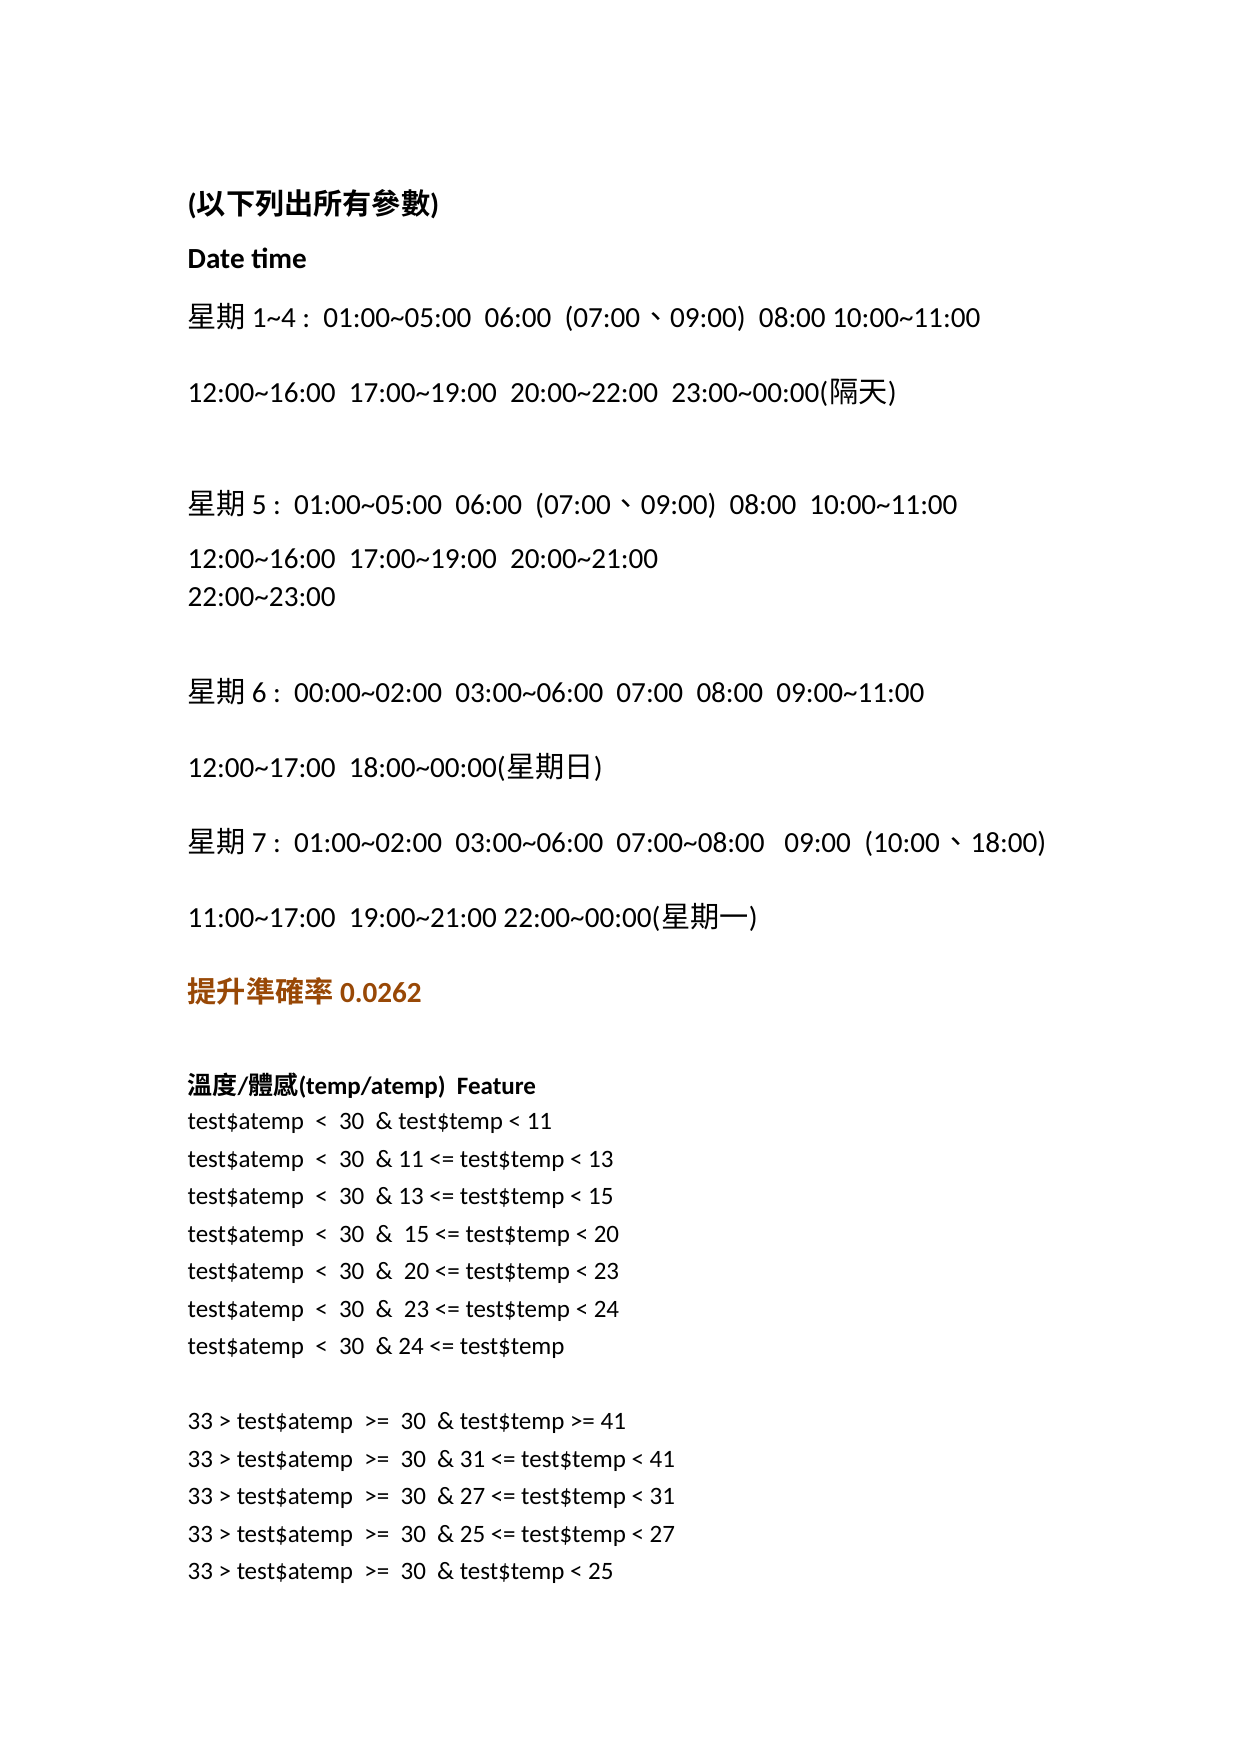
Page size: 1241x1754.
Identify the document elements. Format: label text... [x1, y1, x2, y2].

text (以下列出所有參數) [187, 164, 1053, 239]
text 星期6 : 00:00~02:00 03:00~06:00 07:00 08:00 09:00~11:00 12:00~17:00 18:00~00:00(星期日) [187, 652, 1053, 802]
text test$atemp < 30 & 13 <= test$temp < 15 [187, 1177, 1053, 1214]
text test$atemp < 30 & 15 <= test$temp < 20 [187, 1214, 1053, 1252]
text test$atemp < 30 & test$temp < 11 [187, 1102, 1053, 1139]
text test$atemp < 30 & 24 <= test$temp [187, 1327, 1053, 1364]
text 星期7 : 01:00~02:00 03:00~06:00 07:00~08:00 09:00 (10:00、18:00) 11:00~17:00 19:00~21:00 22:00~00:00(星期一) [187, 802, 1053, 952]
text 33 > test$atemp >= 30 & test$temp >= 41 [187, 1402, 1053, 1439]
text 33 > test$atemp >= 30 & 25 <= test$temp < 27 [187, 1514, 1053, 1552]
text test$atemp < 30 & 23 <= test$temp < 24 [187, 1289, 1053, 1327]
text 溫度/體感(temp/atemp) Feature [187, 1064, 1053, 1102]
text test$atemp < 30 & 20 <= test$temp < 23 [187, 1252, 1053, 1289]
text 22:00~23:00 [187, 577, 1053, 614]
text 提升準確率 0.0262 [187, 952, 1053, 1027]
text 33 > test$atemp >= 30 & 27 <= test$temp < 31 [187, 1477, 1053, 1514]
text 33 > test$atemp >= 30 & test$temp < 25 [187, 1552, 1053, 1589]
text 星期1~4 : 01:00~05:00 06:00 (07:00、09:00) 08:00 10:00~11:00 12:00~16:00 17:00~19:00 20:00~22:00 23:00~00:00(隔天) [187, 277, 1053, 427]
text Date time [187, 239, 1053, 277]
text test$atemp < 30 & 11 <= test$temp < 13 [187, 1139, 1053, 1177]
text 33 > test$atemp >= 30 & 31 <= test$temp < 41 [187, 1439, 1053, 1477]
text 星期5 : 01:00~05:00 06:00 (07:00、09:00) 08:00 10:00~11:00 12:00~16:00 17:00~19:00 20:00~21:00 [187, 464, 1053, 577]
